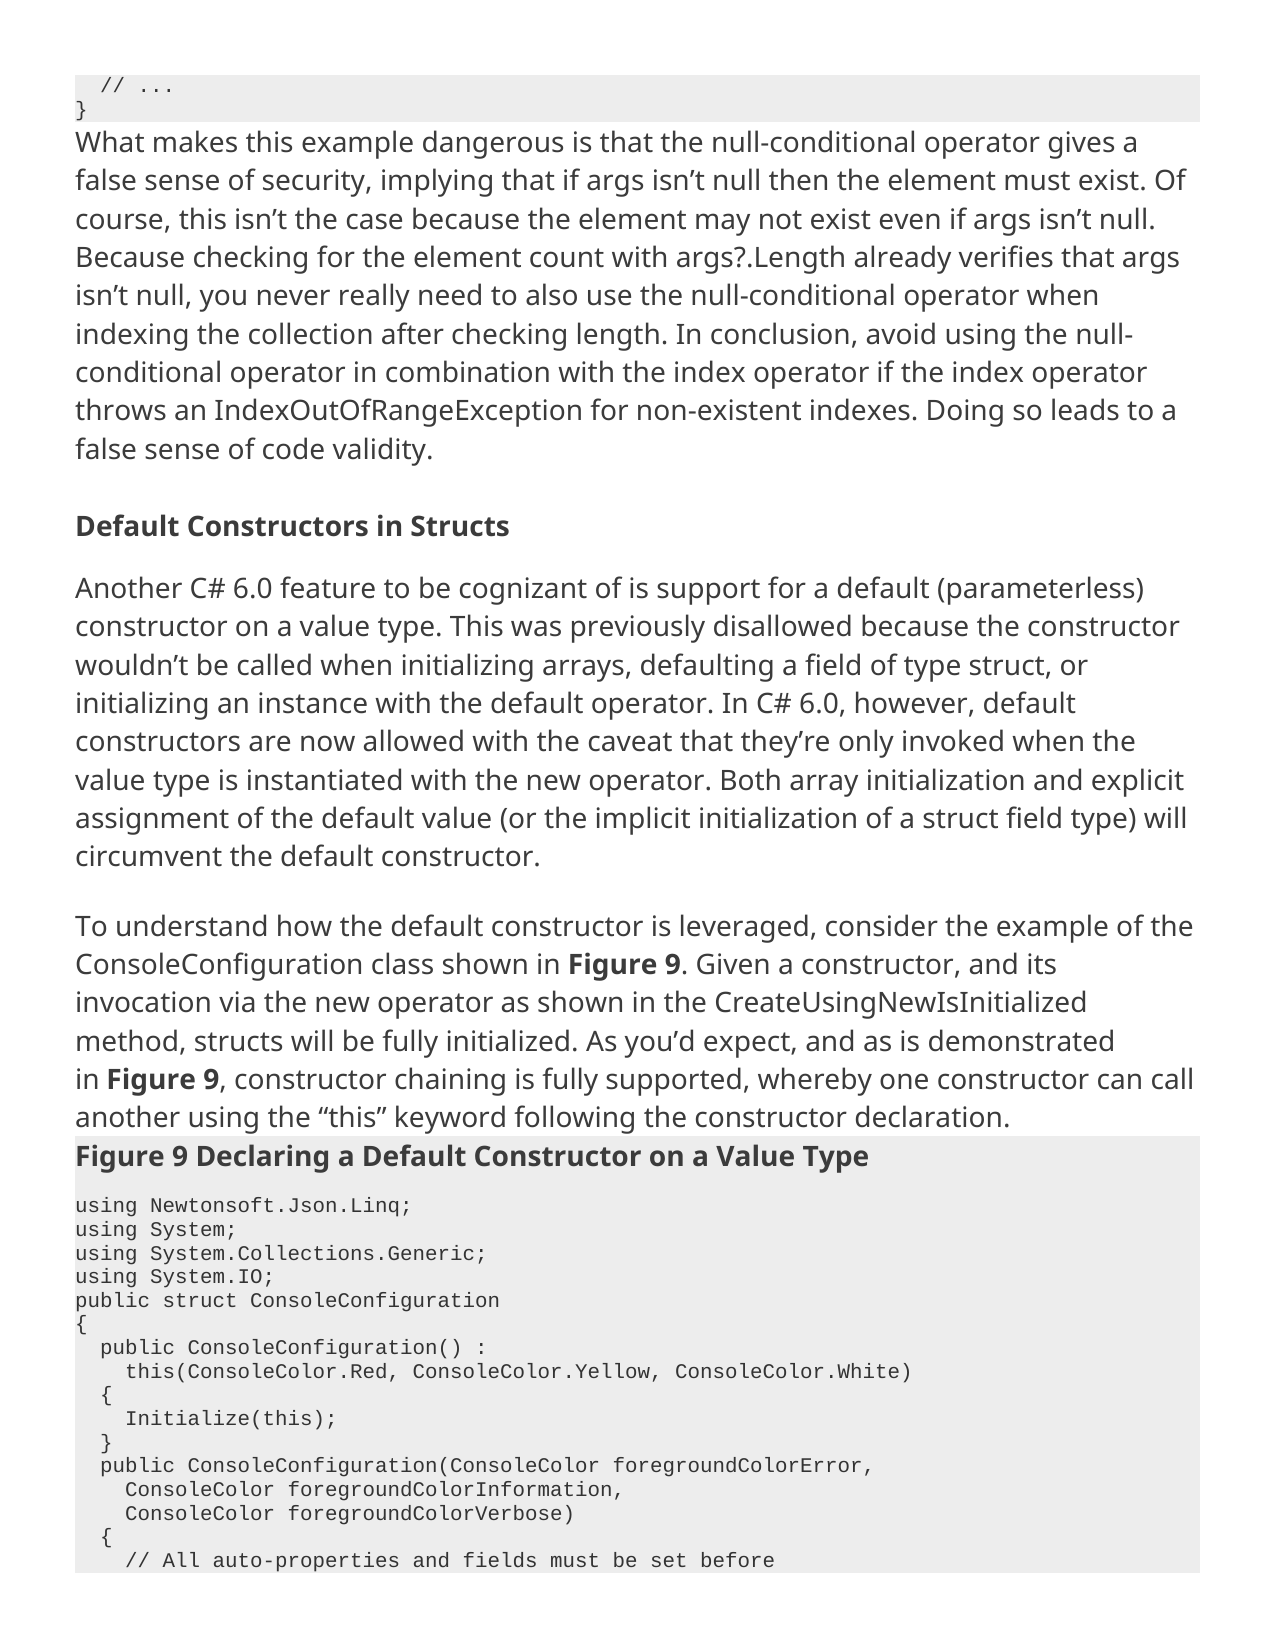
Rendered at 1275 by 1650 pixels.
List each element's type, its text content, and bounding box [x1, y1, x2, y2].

text What makes this example dangerous is that the null-conditional operator gives a false sense of security, implying that if args isn’t null then the element must exist. Of course, this isn’t the case because the element may not exist even if args isn’t null. Because checking for the element count with args?.Length already verifies that args isn’t null, you never really need to also use the null-conditional operator when indexing the collection after checking length. In conclusion, avoid using the null-conditional operator in combination with the index operator if the index operator throws an IndexOutOfRangeException for non-existent indexes. Doing so leads to a false sense of code validity. [75, 122, 1200, 467]
text { [75, 1313, 1200, 1337]
text Initialize(this); [75, 1408, 1200, 1432]
text { [75, 1526, 1200, 1550]
text using System; [75, 1219, 1200, 1242]
subtitle Default Constructors in Structs [75, 506, 1200, 545]
text public ConsoleConfiguration() : [75, 1337, 1200, 1361]
text Another C# 6.0 feature to be cognizant of is support for a default (parameterless) constructor on a value type. This was previously disallowed because the constructor wouldn’t be called when initializing arrays, defaulting a field of type struct, or initializing an instance with the default operator. In C# 6.0, however, default constructors are now allowed with the caveat that they’re only invoked when the value type is instantiated with the new operator. Both array initialization and explicit assignment of the default value (or the implicit initialization of a struct field type) will circumvent the default constructor. [75, 568, 1200, 875]
text // All auto-properties and fields must be set before [75, 1550, 1200, 1573]
text public ConsoleConfiguration(ConsoleColor foregroundColorError, [75, 1455, 1200, 1479]
text ConsoleColor foregroundColorInformation, [75, 1479, 1200, 1503]
text using System.IO; [75, 1266, 1200, 1290]
text ConsoleColor foregroundColorVerbose) [75, 1503, 1200, 1526]
text } [75, 99, 1200, 122]
text using Newtonsoft.Json.Linq; [75, 1195, 1200, 1219]
text } [75, 1432, 1200, 1455]
text Figure 9 Declaring a Default Constructor on a Value Type [75, 1136, 1200, 1174]
text To understand how the default constructor is leveraged, consider the example of the ConsoleConfiguration class shown in Figure 9. Given a constructor, and its invocation via the new operator as shown in the CreateUsingNewIsInitialized method, structs will be fully initialized. As you’d expect, and as is demonstrated in Figure 9, constructor chaining is fully supported, whereby one constructor can call another using the “this” keyword following the constructor declaration. [75, 906, 1200, 1136]
text // ... [75, 75, 1200, 99]
text public struct ConsoleConfiguration [75, 1290, 1200, 1313]
text this(ConsoleColor.Red, ConsoleColor.Yellow, ConsoleColor.White) [75, 1361, 1200, 1384]
text using System.Collections.Generic; [75, 1242, 1200, 1266]
text { [75, 1384, 1200, 1408]
